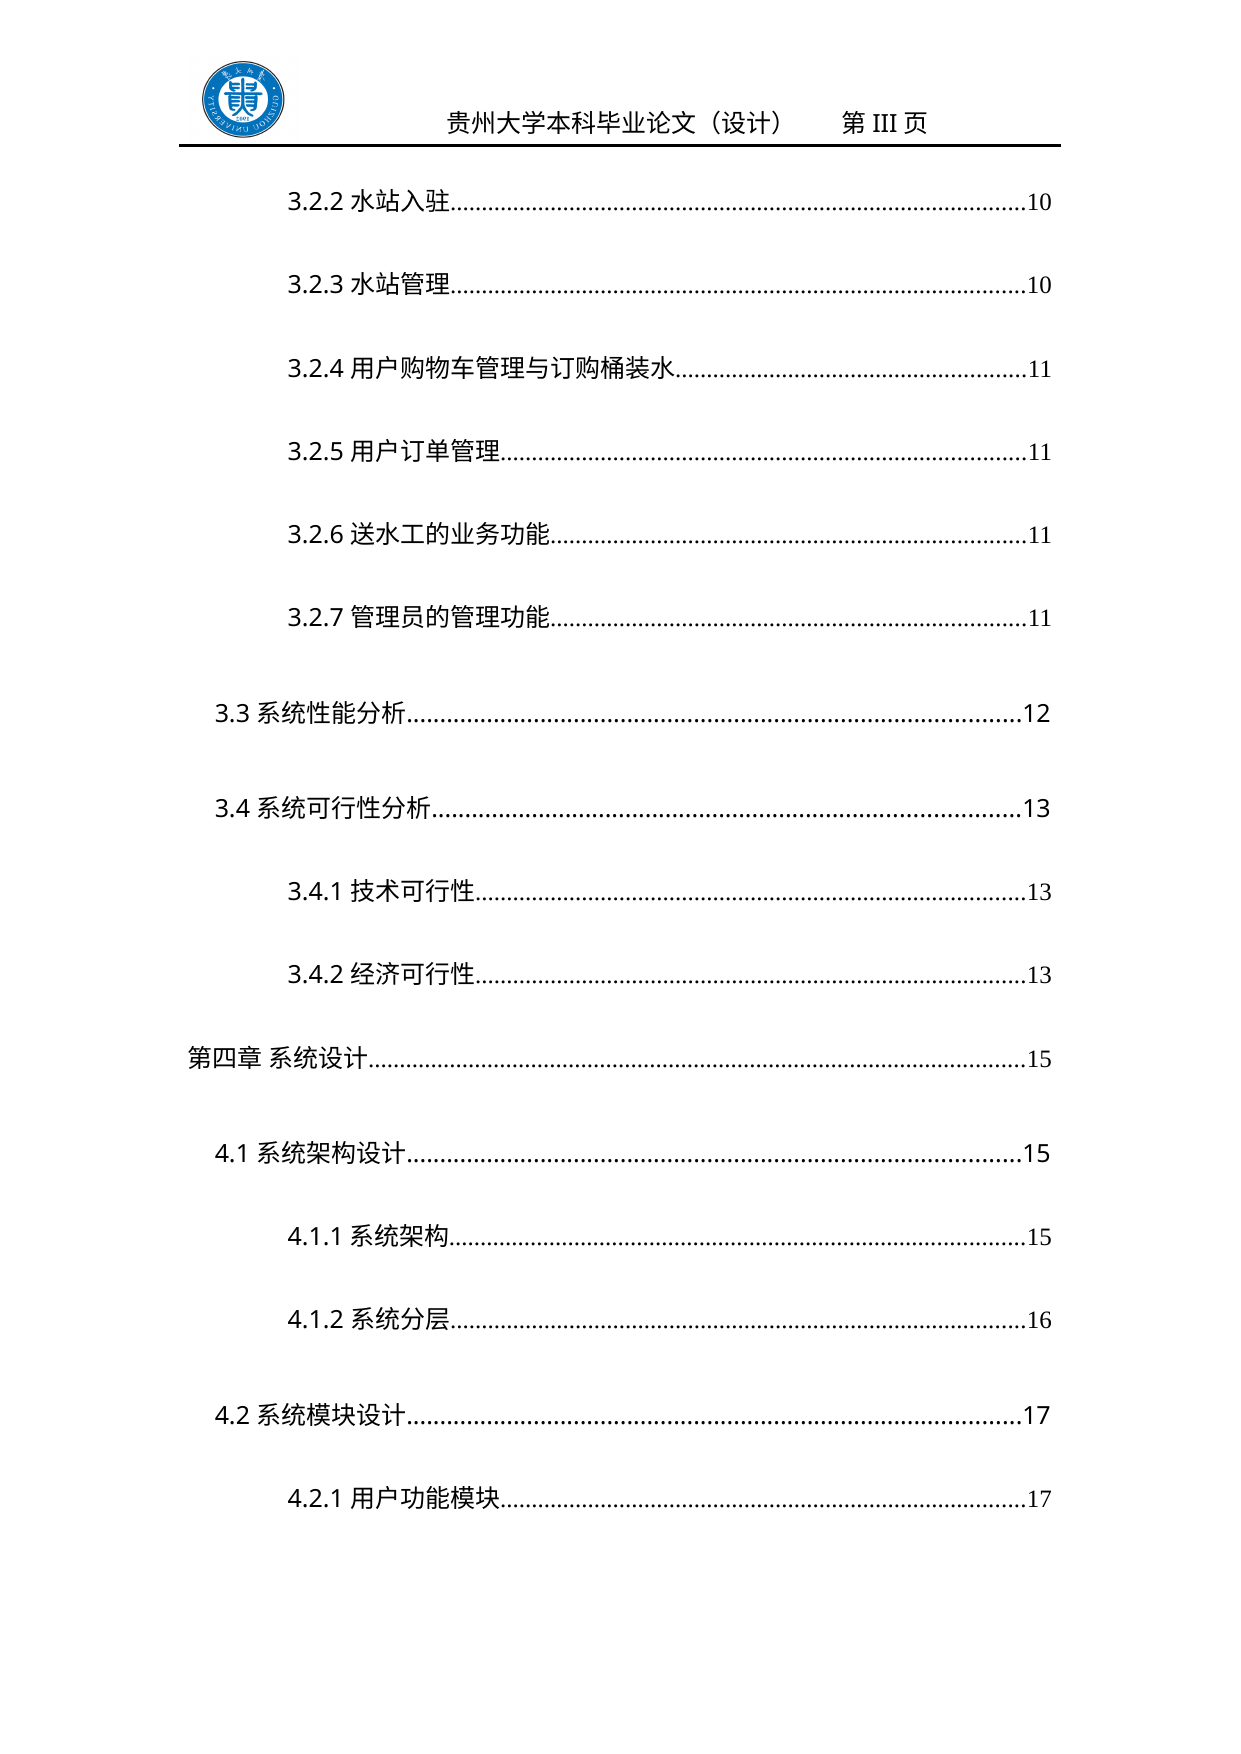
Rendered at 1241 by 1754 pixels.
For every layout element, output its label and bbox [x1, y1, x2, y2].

picture [187, 51, 300, 144]
